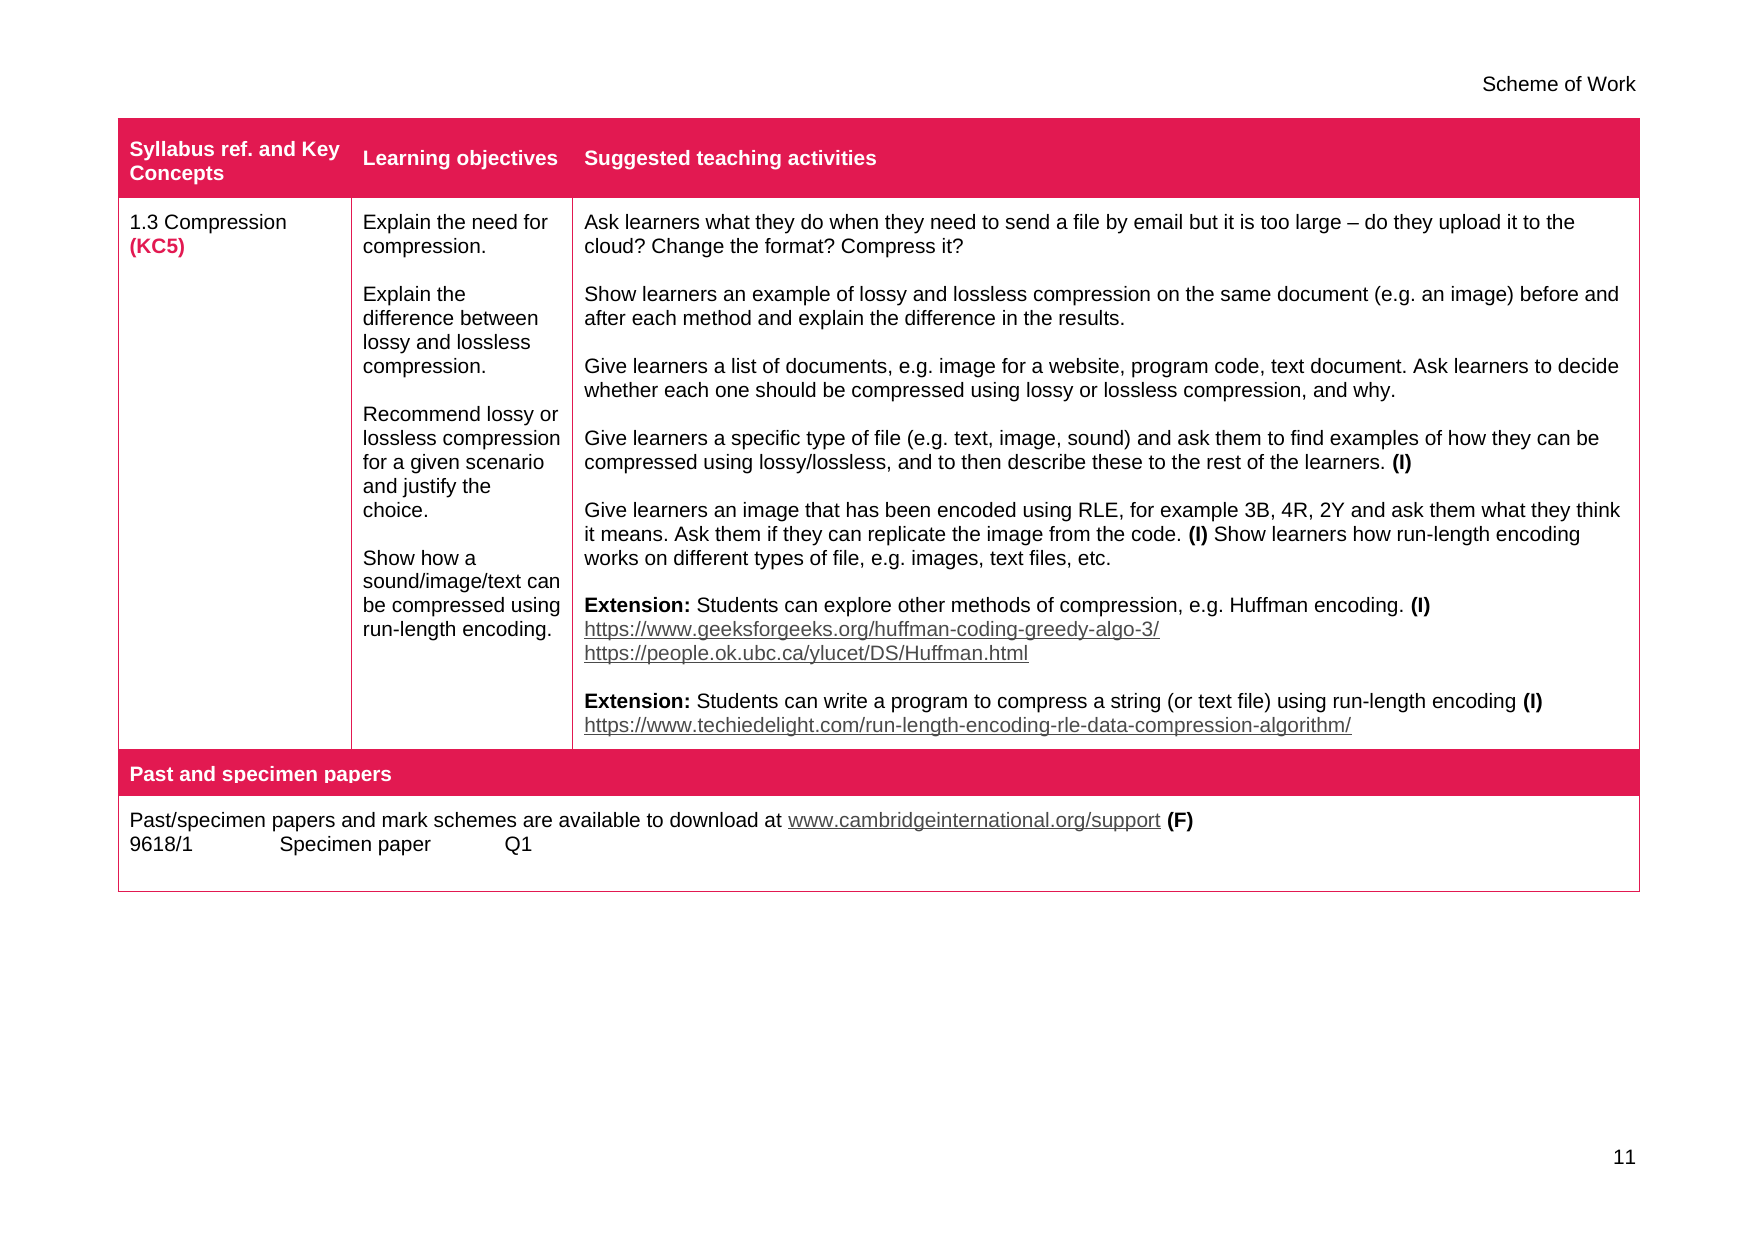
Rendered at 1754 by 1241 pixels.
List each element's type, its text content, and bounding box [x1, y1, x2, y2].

table_cell Past and specimen papers [119, 750, 1639, 795]
table_cell 1.3 Compression (KC5) [119, 198, 351, 749]
table_header Learning objectives [352, 119, 572, 197]
table_cell Ask learners what they do when they need to send a file by email but it is too large – do they upload it to the cloud? Change the format? Compress it? Show learners an example of lossy and lossless compression on the same document (e.g. an image) before and after each method and explain the difference in the results. Give learners a list of documents, e.g. image for a website, program code, text document. Ask learners to decide whether each one should be compressed using lossy or lossless compression, and why. Give learners a specific type of file (e.g. text, image, sound) and ask them to find examples of how they can be compressed using lossy/lossless, and to then describe these to the rest of the learners. (I) Give learners an image that has been encoded using RLE, for example 3B, 4R, 2Y and ask them what they think it means. Ask them if they can replicate the image from the code. (I) Show learners how run-length encoding works on different types of file, e.g. images, text files, etc. Extension: Students can explore other methods of compression, e.g. Huffman encoding. (I) https://www.geeksforgeeks.org/huffman-coding-greedy-algo-3/ https://people.ok.ubc.ca/ylucet/DS/Huffman.html Extension: Students can write a program to compress a string (or text file) using run-length encoding (I) https://www.techiedelight.com/run-length-encoding-rle-data-compression-algorithm/ [573, 198, 1639, 749]
table_header Syllabus ref. and Key Concepts [119, 119, 351, 197]
table_cell Past/specimen papers and mark schemes are available to download at www.cambridgeinternational.org/support (F) 9618/1 Specimen paper Q1 [119, 796, 1639, 891]
table_header Suggested teaching activities [573, 119, 1639, 197]
table_cell Explain the need for compression. Explain the difference between lossy and lossless compression. Recommend lossy or lossless compression for a given scenario and justify the choice. Show how a sound/image/text can be compressed using run-length encoding. [352, 198, 572, 749]
